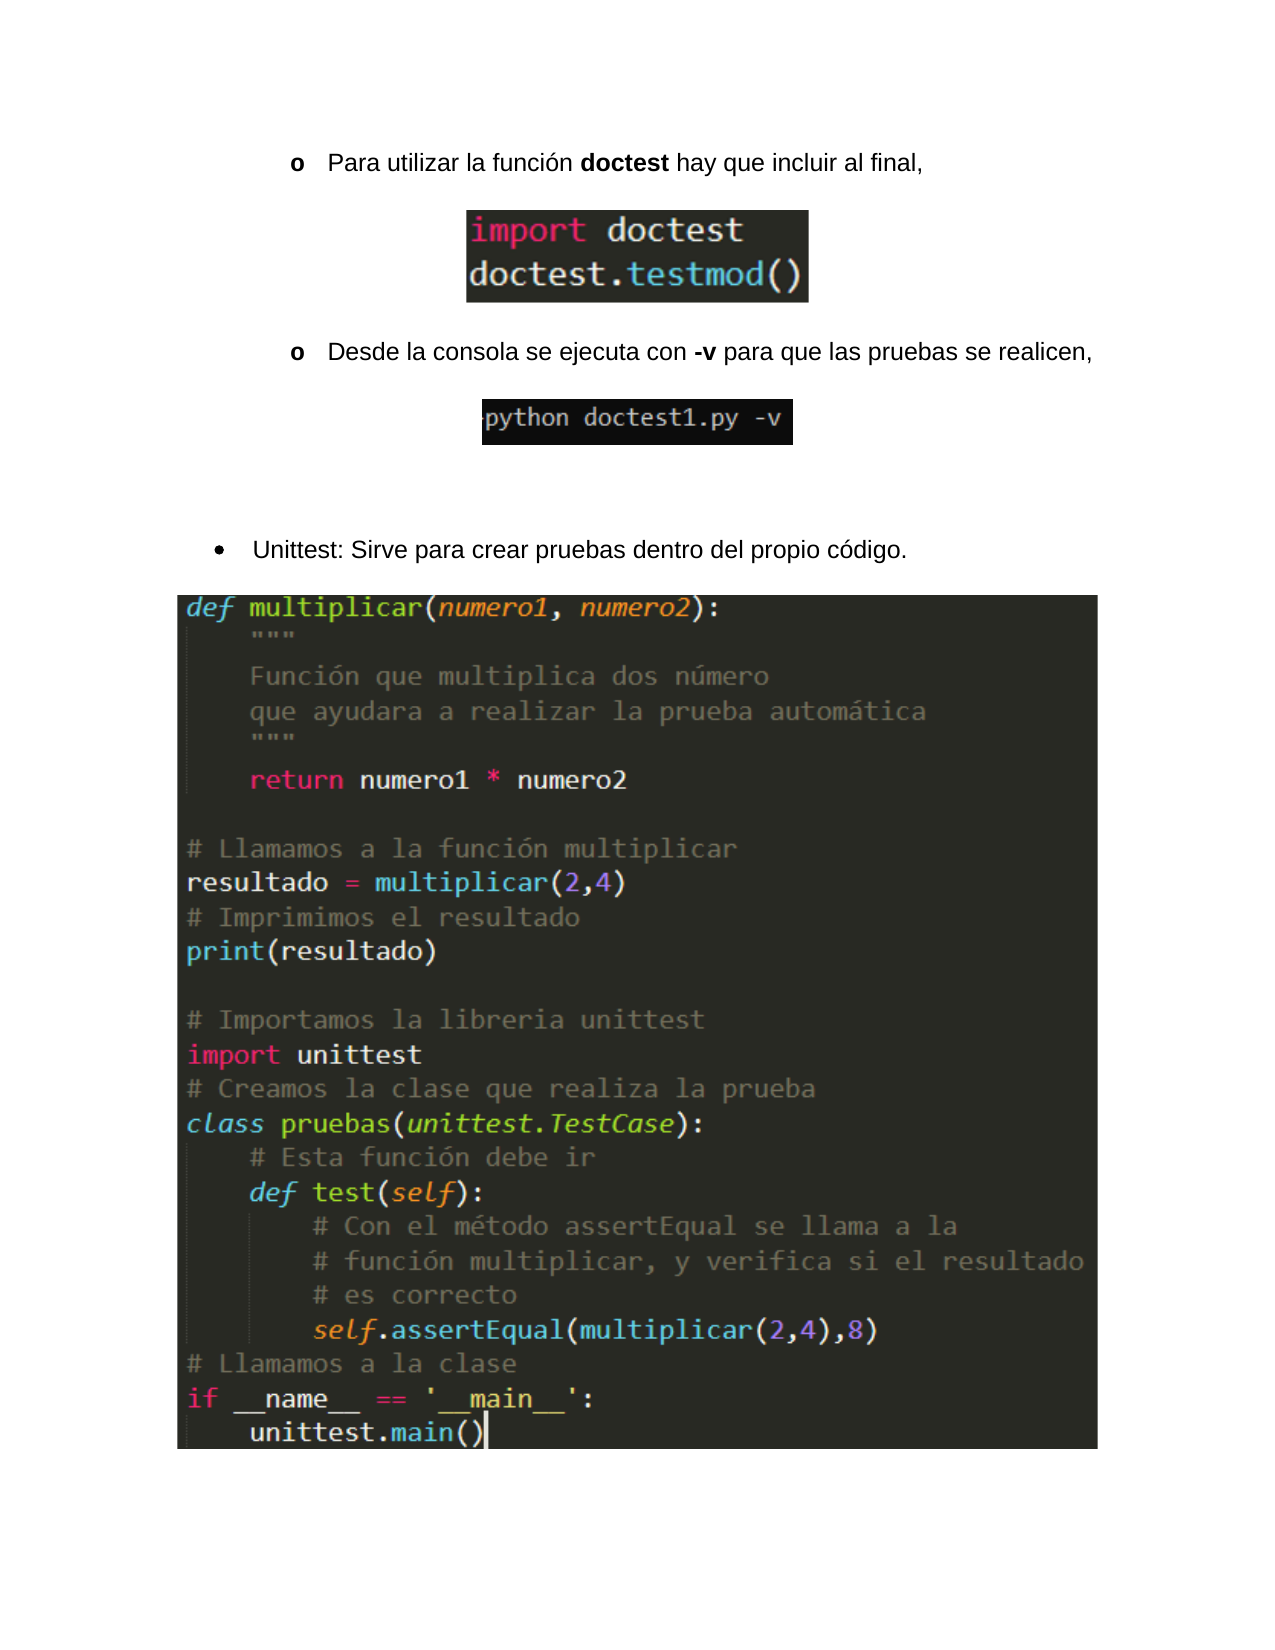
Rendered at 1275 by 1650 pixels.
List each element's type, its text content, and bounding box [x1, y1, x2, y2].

list Unittest: Sirve para crear pruebas dentro del propio código. [215, 535, 1098, 564]
picture [177, 595, 1098, 1449]
list Desde la consola se ejecuta con -v para que las pruebas se realicen, [290, 337, 1098, 367]
picture [482, 399, 793, 445]
list Para utilizar la función doctest hay que incluir al final, [290, 148, 1098, 178]
picture [466, 210, 809, 306]
